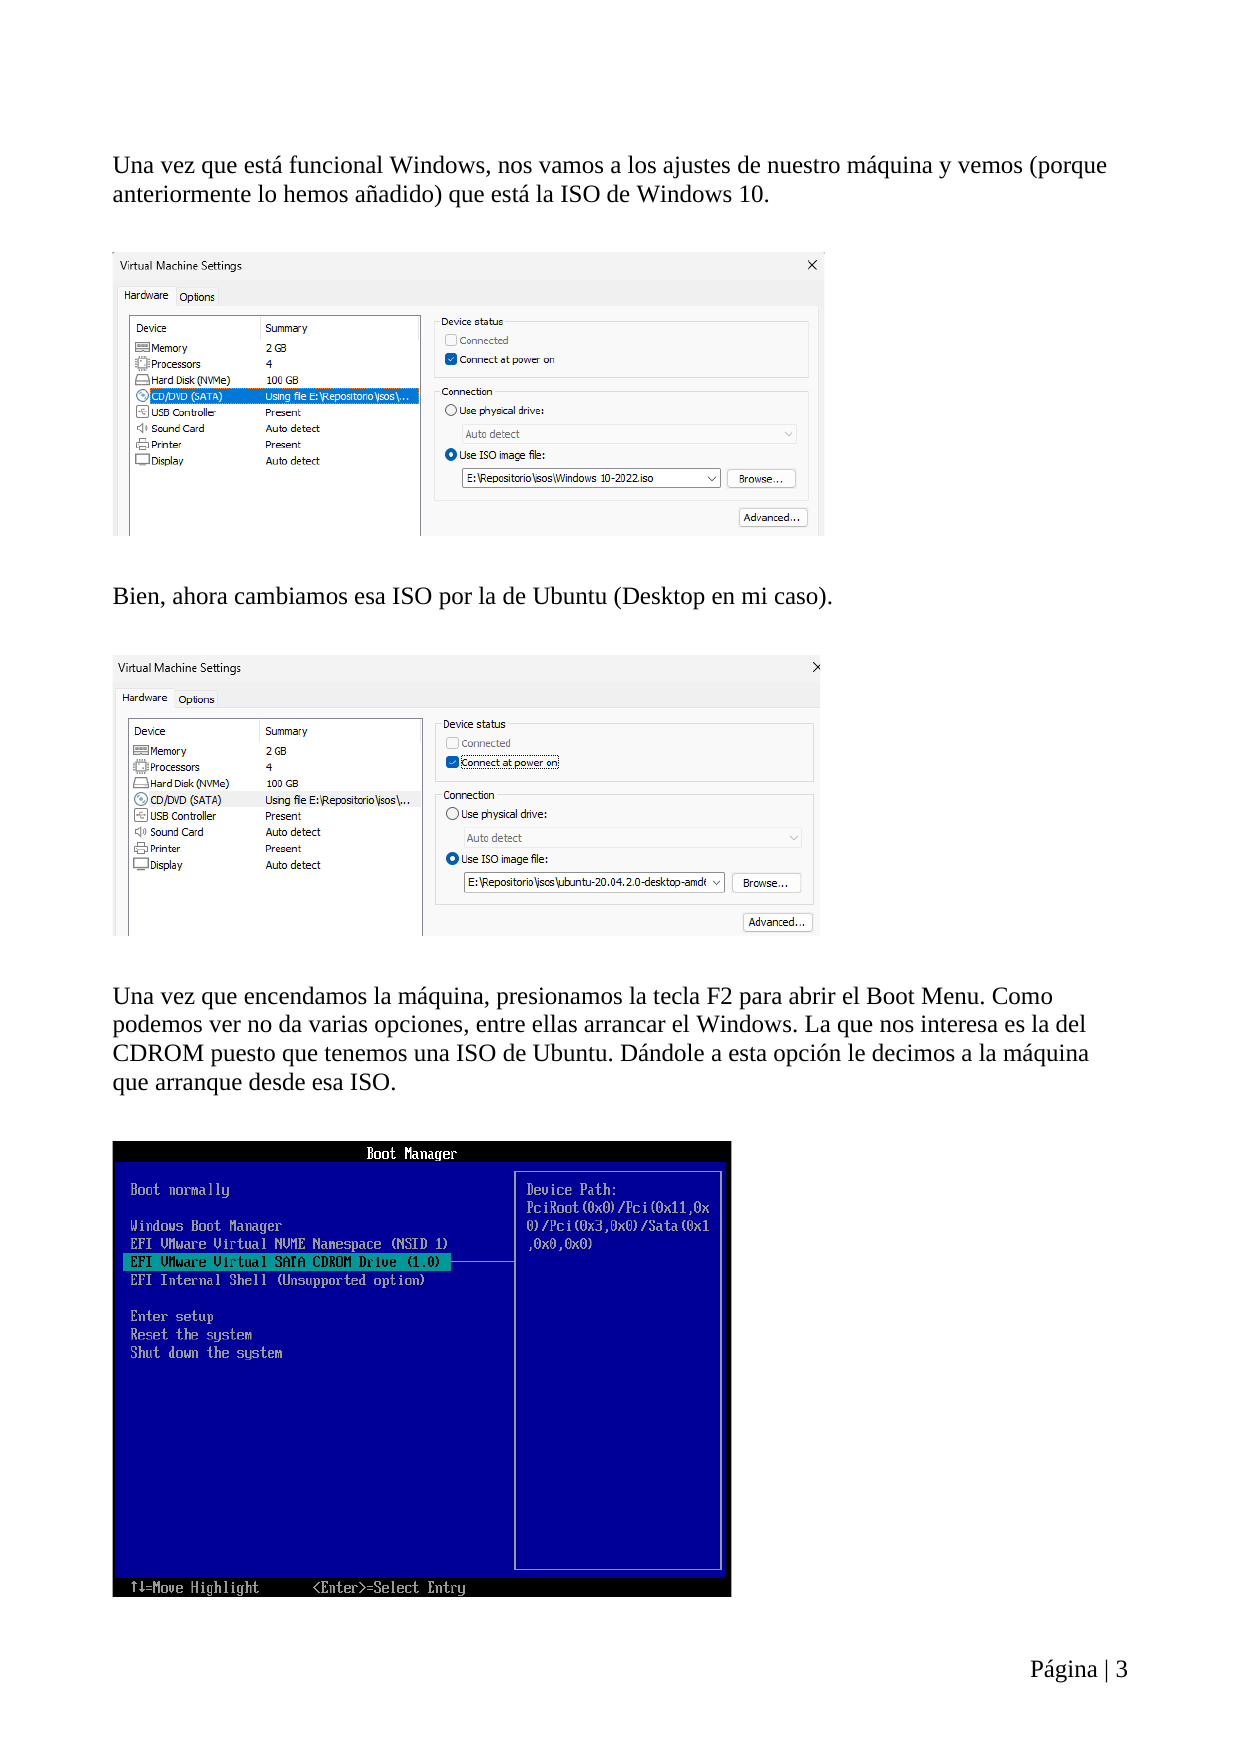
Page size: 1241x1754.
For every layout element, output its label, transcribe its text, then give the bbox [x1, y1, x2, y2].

picture [112, 252, 825, 536]
picture [112, 655, 821, 936]
text Una vez que está funcional Windows, nos vamos a los ajustes de nuestro máquina y vemos (porque anteriormente lo hemos añadido) que está la ISO de Windows 10. [112, 150, 1128, 207]
picture [112, 1141, 732, 1597]
text Una vez que encendamos la máquina, presionamos la tecla F2 para abrir el Boot Menu. Como podemos ver no da varias opciones, entre ellas arrancar el Windows. La que nos interesa es la del CDROM puesto que tenemos una ISO de Ubuntu. Dándole a esta opción le decimos a la máquina que arranque desde esa ISO. [112, 981, 1128, 1096]
text Bien, ahora cambiamos esa ISO por la de Ubuntu (Desktop en mi caso). [112, 581, 1128, 610]
